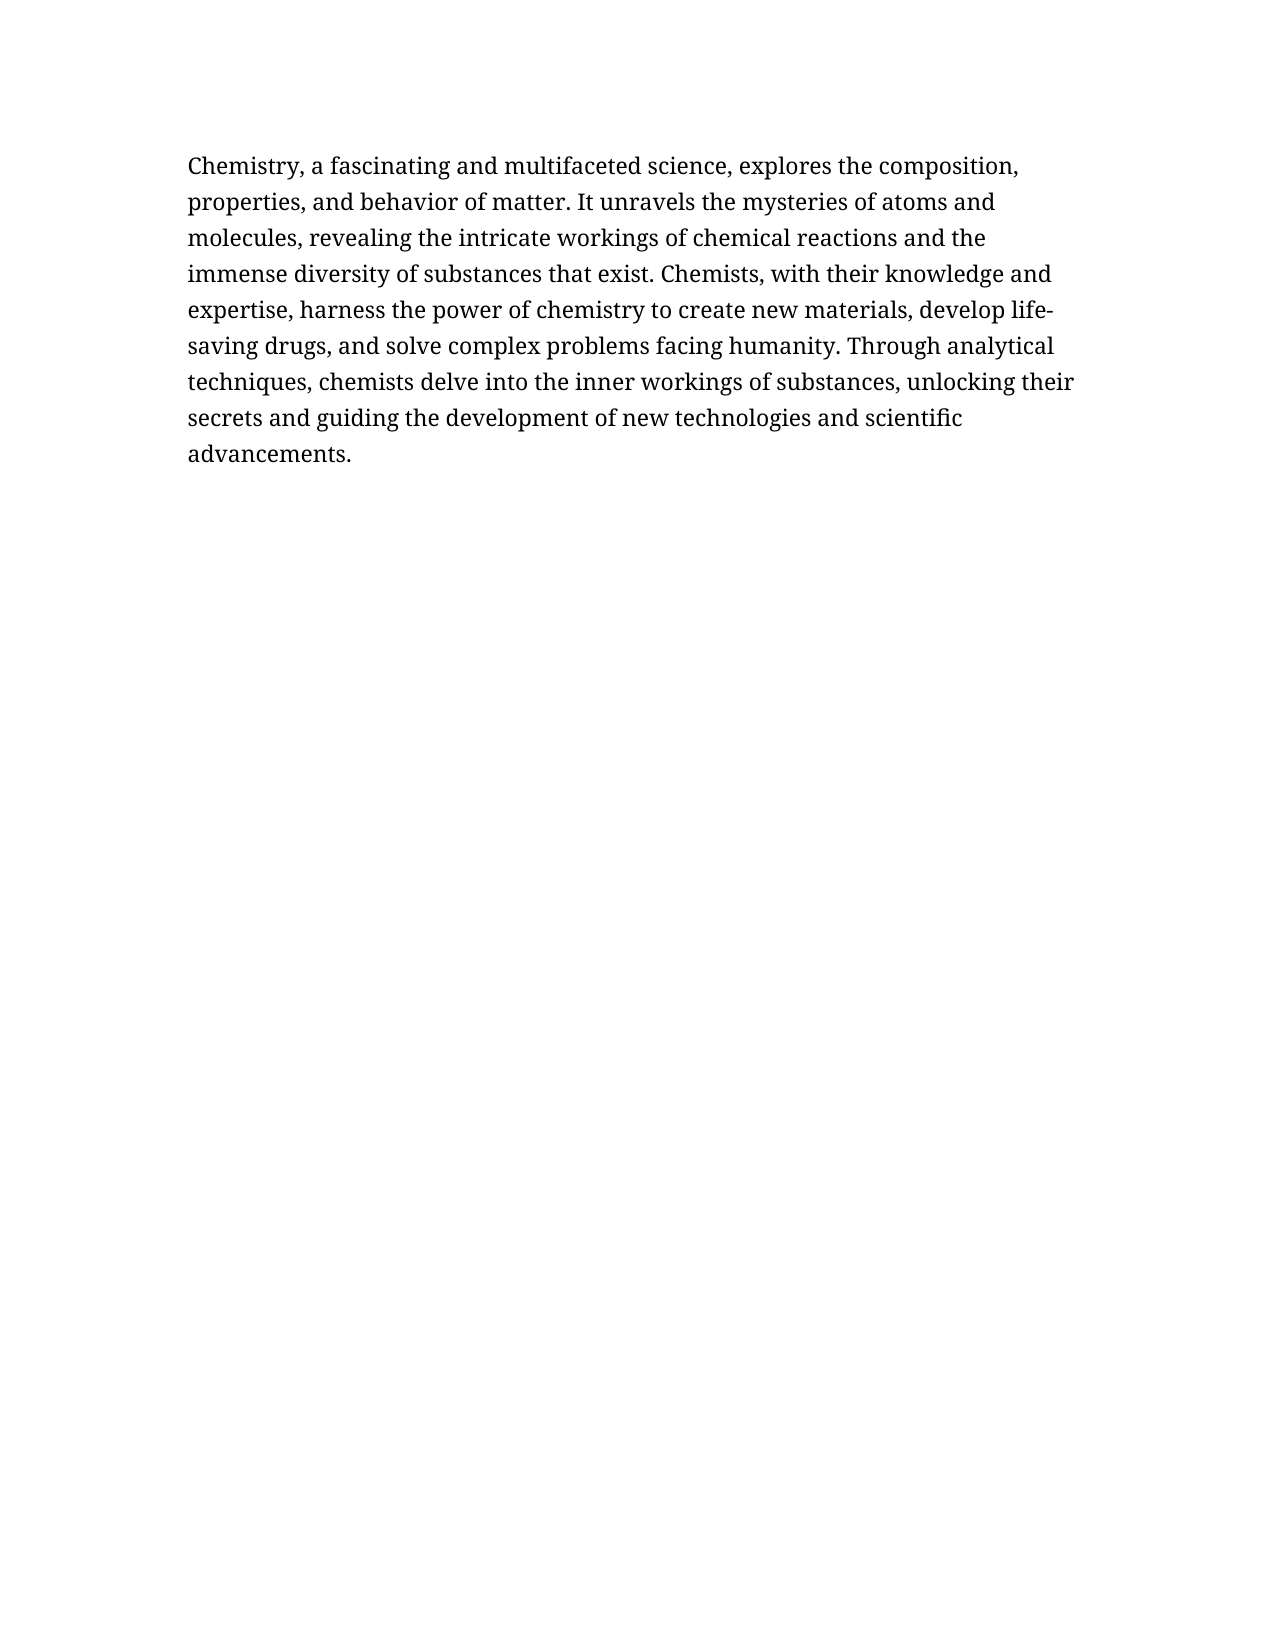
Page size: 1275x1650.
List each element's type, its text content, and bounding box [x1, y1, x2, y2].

text Chemistry, a fascinating and multifaceted science, explores the composition, properties, and behavior of matter. It unravels the mysteries of atoms and molecules, revealing the intricate workings of chemical reactions and the immense diversity of substances that exist. Chemists, with their knowledge and expertise, harness the power of chemistry to create new materials, develop life-saving drugs, and solve complex problems facing humanity. Through analytical techniques, chemists delve into the inner workings of substances, unlocking their secrets and guiding the development of new technologies and scientific advancements. [187, 150, 1087, 469]
